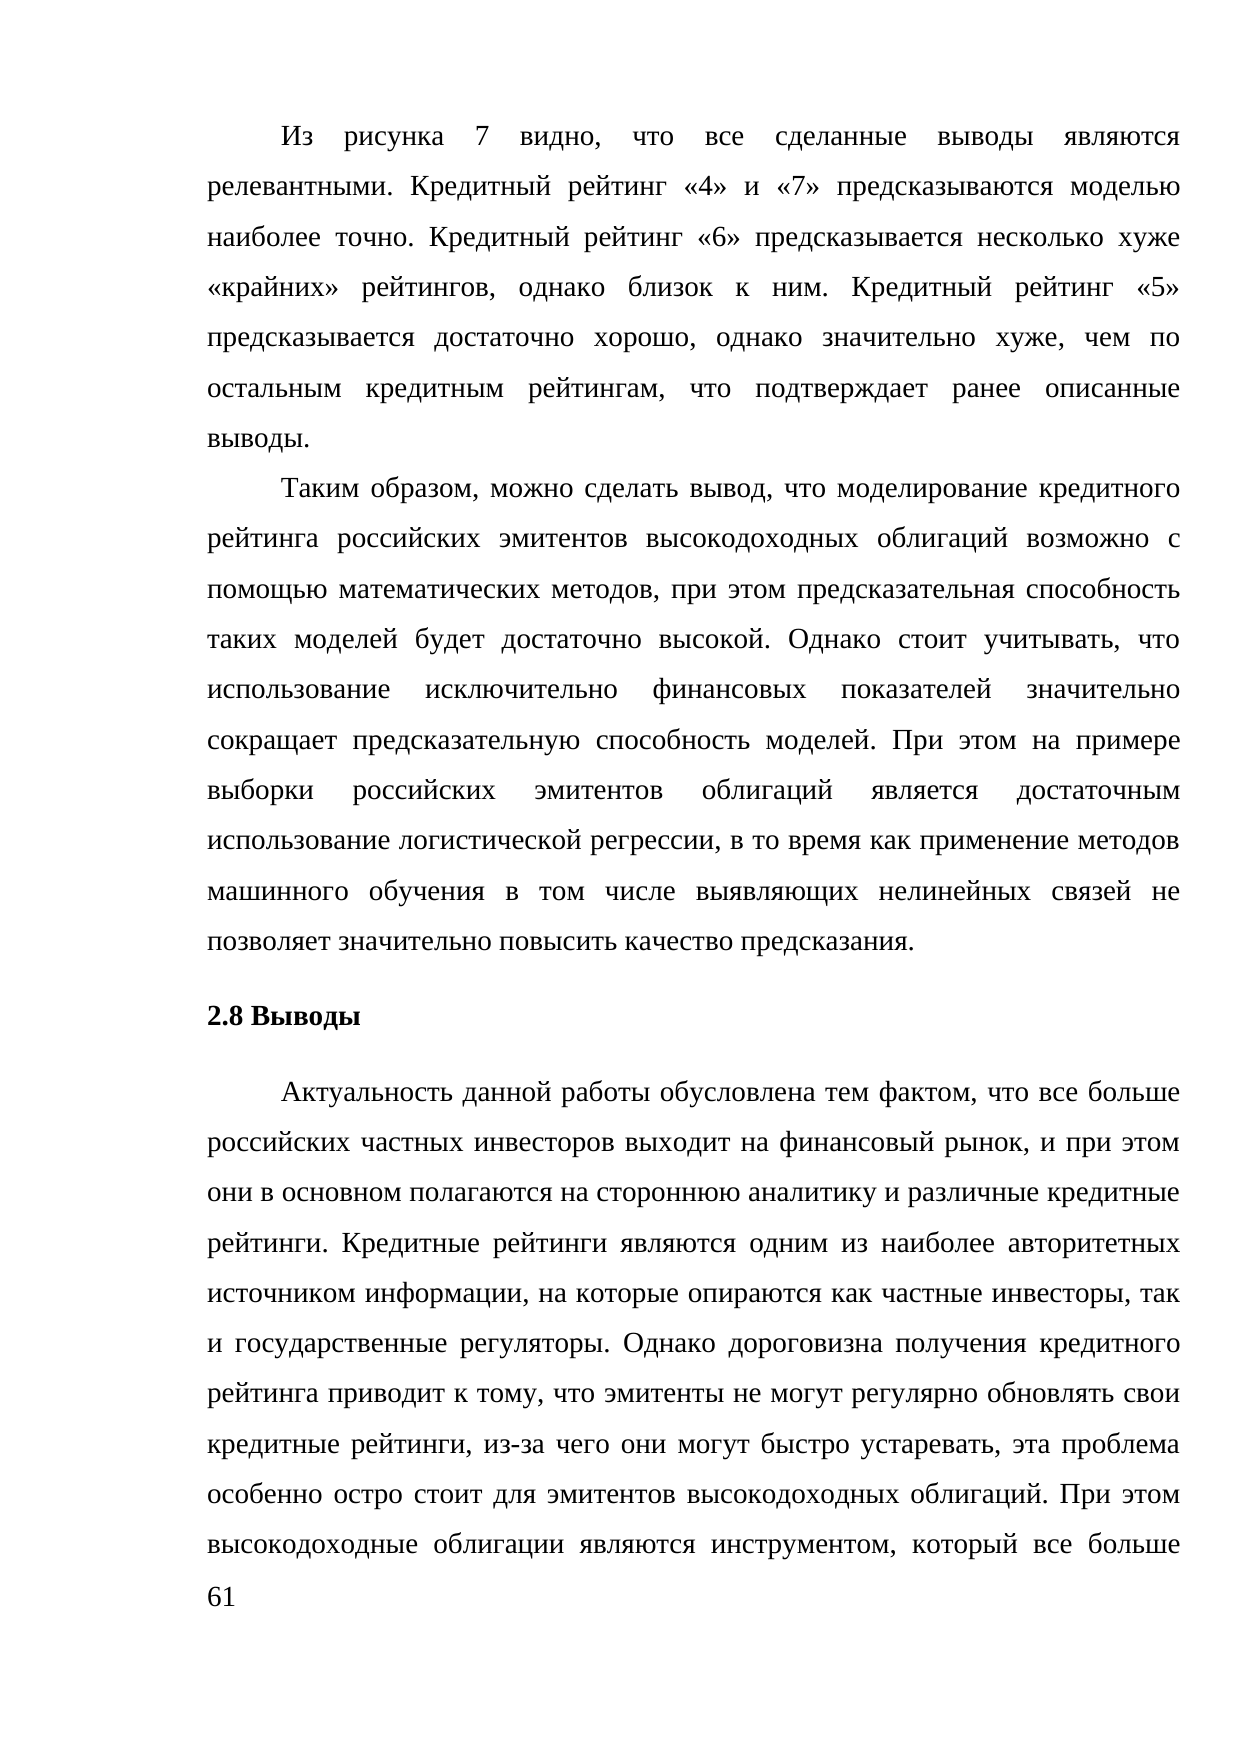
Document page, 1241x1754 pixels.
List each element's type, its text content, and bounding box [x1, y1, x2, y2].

text Таким образом, можно сделать вывод, что моделирование кредитного рейтинга российских эмитентов высокодоходных облигаций возможно с помощью математических методов, при этом предсказательная способность таких моделей будет достаточно высокой. Однако стоит учитывать, что использование исключительно финансовых показателей значительно сокращает предсказательную способность моделей. При этом на примере выборки российских эмитентов облигаций является достаточным использование логистической регрессии, в то время как применение методов машинного обучения в том числе выявляющих нелинейных связей не позволяет значительно повысить качество предсказания. [207, 470, 1181, 957]
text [207, 1074, 1181, 1560]
subtitle 2.8 Выводы [207, 998, 1181, 1032]
text Из рисунка 7 видно, что все сделанные выводы являются релевантными. Кредитный рейтинг «4» и «7» предсказываются моделью наиболее точно. Кредитный рейтинг «6» предсказывается несколько хуже «крайних» рейтингов, однако близок к ним. Кредитный рейтинг «5» предсказывается достаточно хорошо, однако значительно хуже, чем по остальным кредитным рейтингам, что подтверждает ранее описанные выводы. [207, 118, 1181, 453]
